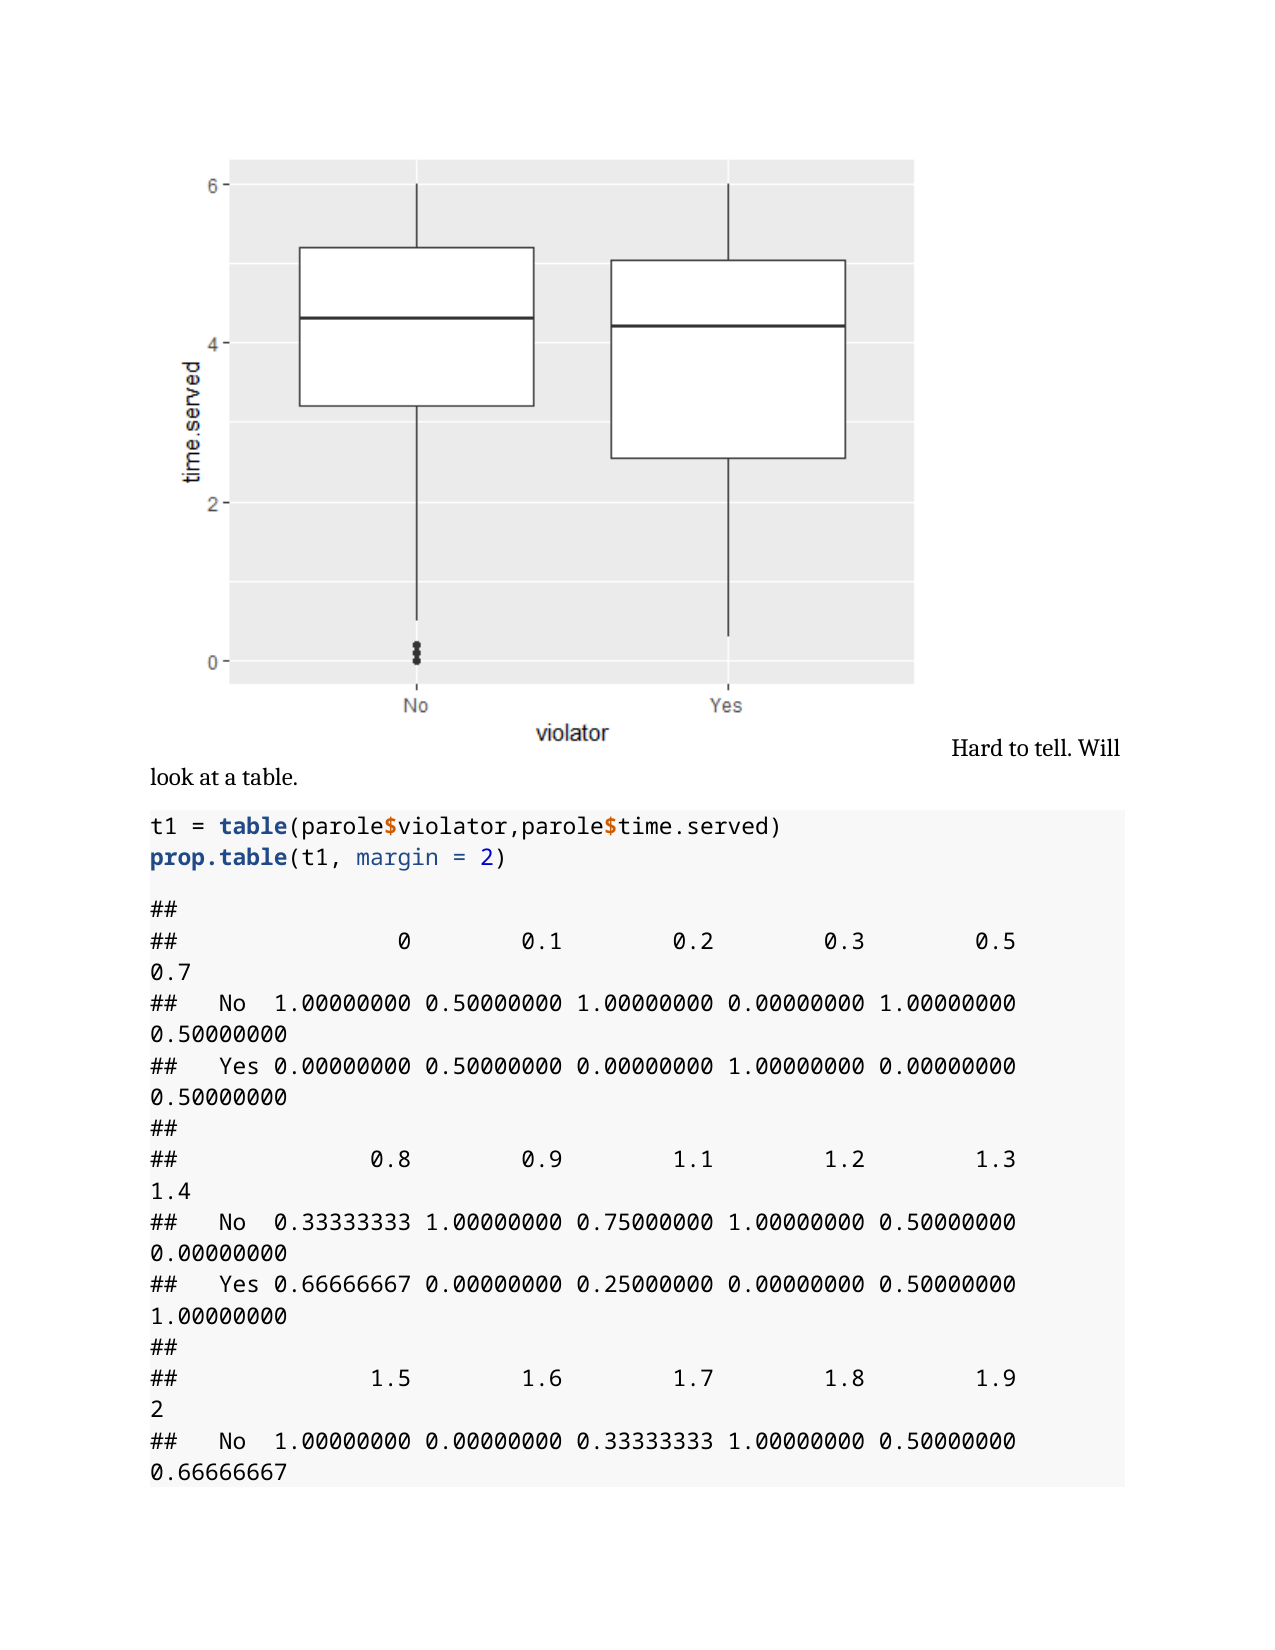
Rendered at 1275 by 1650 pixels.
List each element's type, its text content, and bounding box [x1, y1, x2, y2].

picture [168, 150, 927, 757]
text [150, 893, 1125, 1487]
text t1 = table(parole$violator,parole$time.served) prop.table(t1, margin = 2) [507, 810, 1125, 873]
